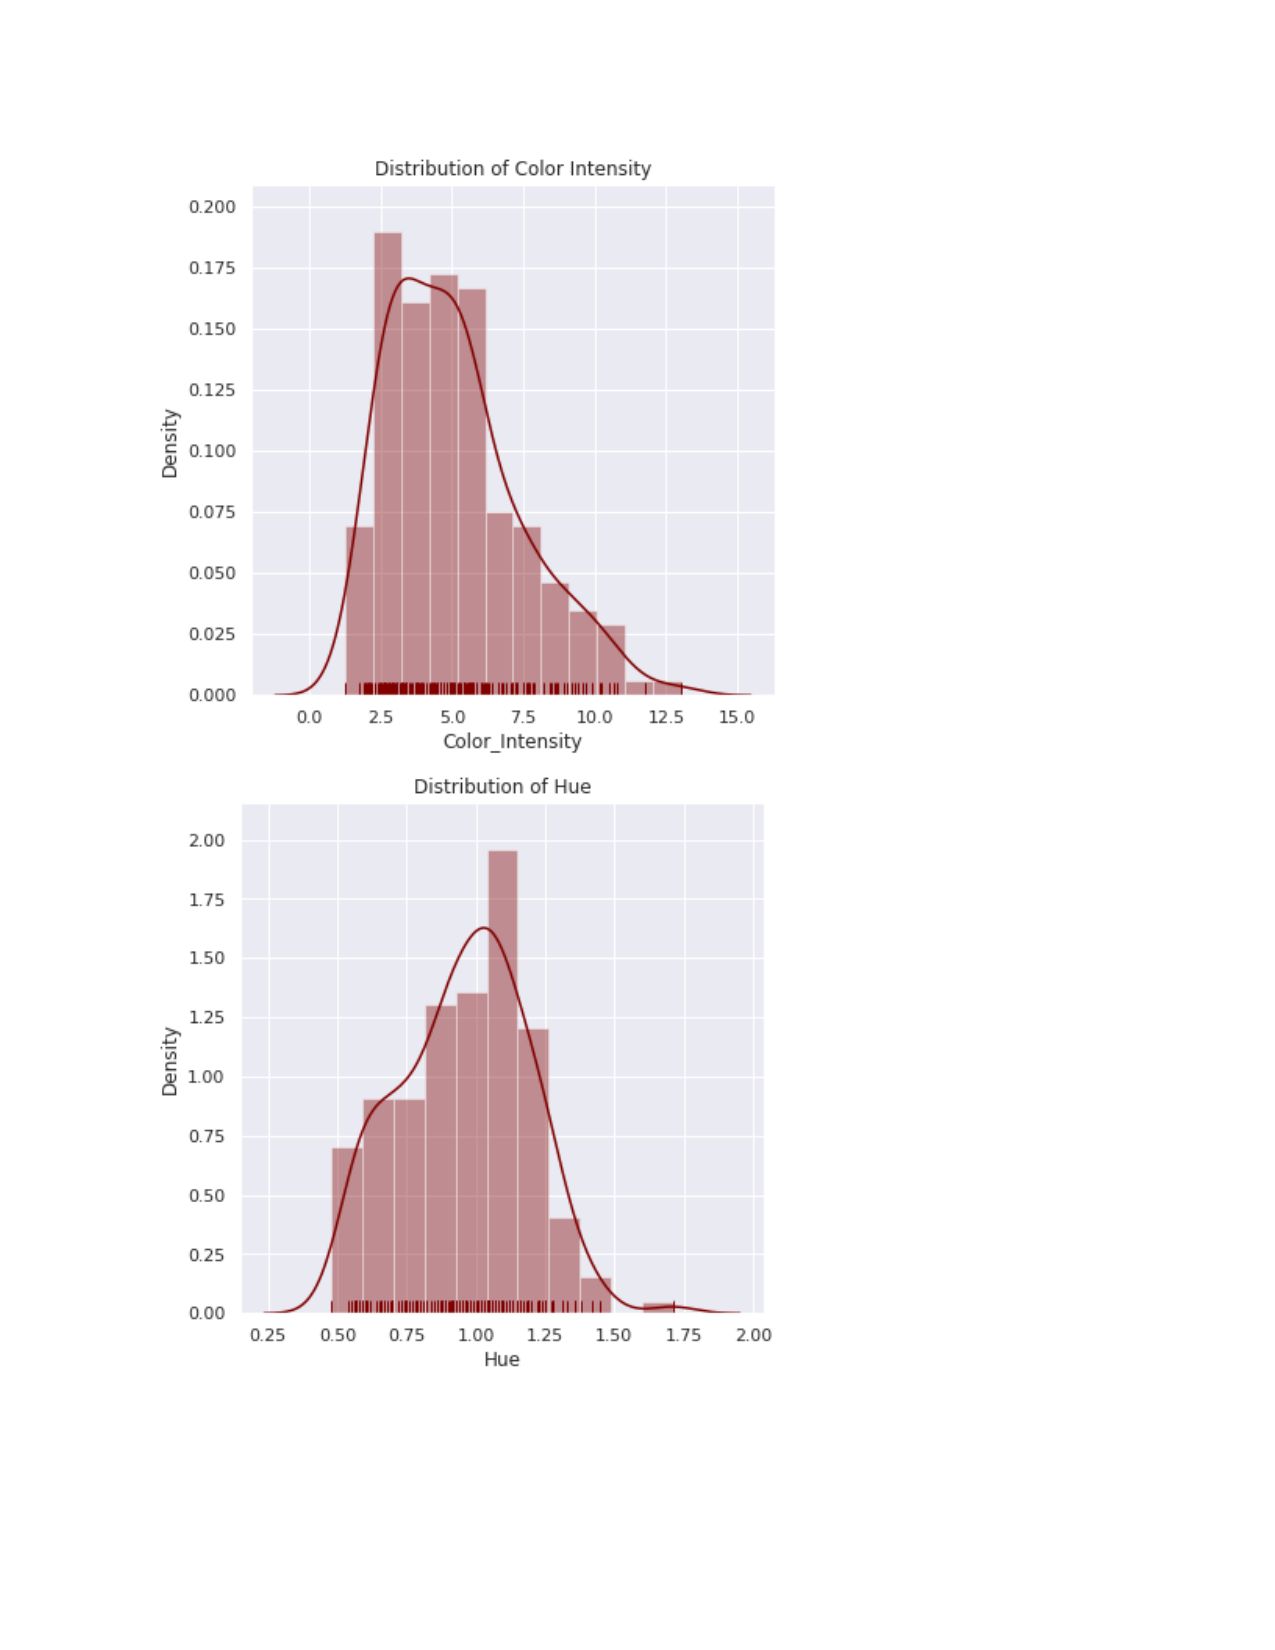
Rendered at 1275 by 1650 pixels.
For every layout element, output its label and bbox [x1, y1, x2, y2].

picture [150, 150, 786, 764]
picture [150, 767, 783, 1382]
